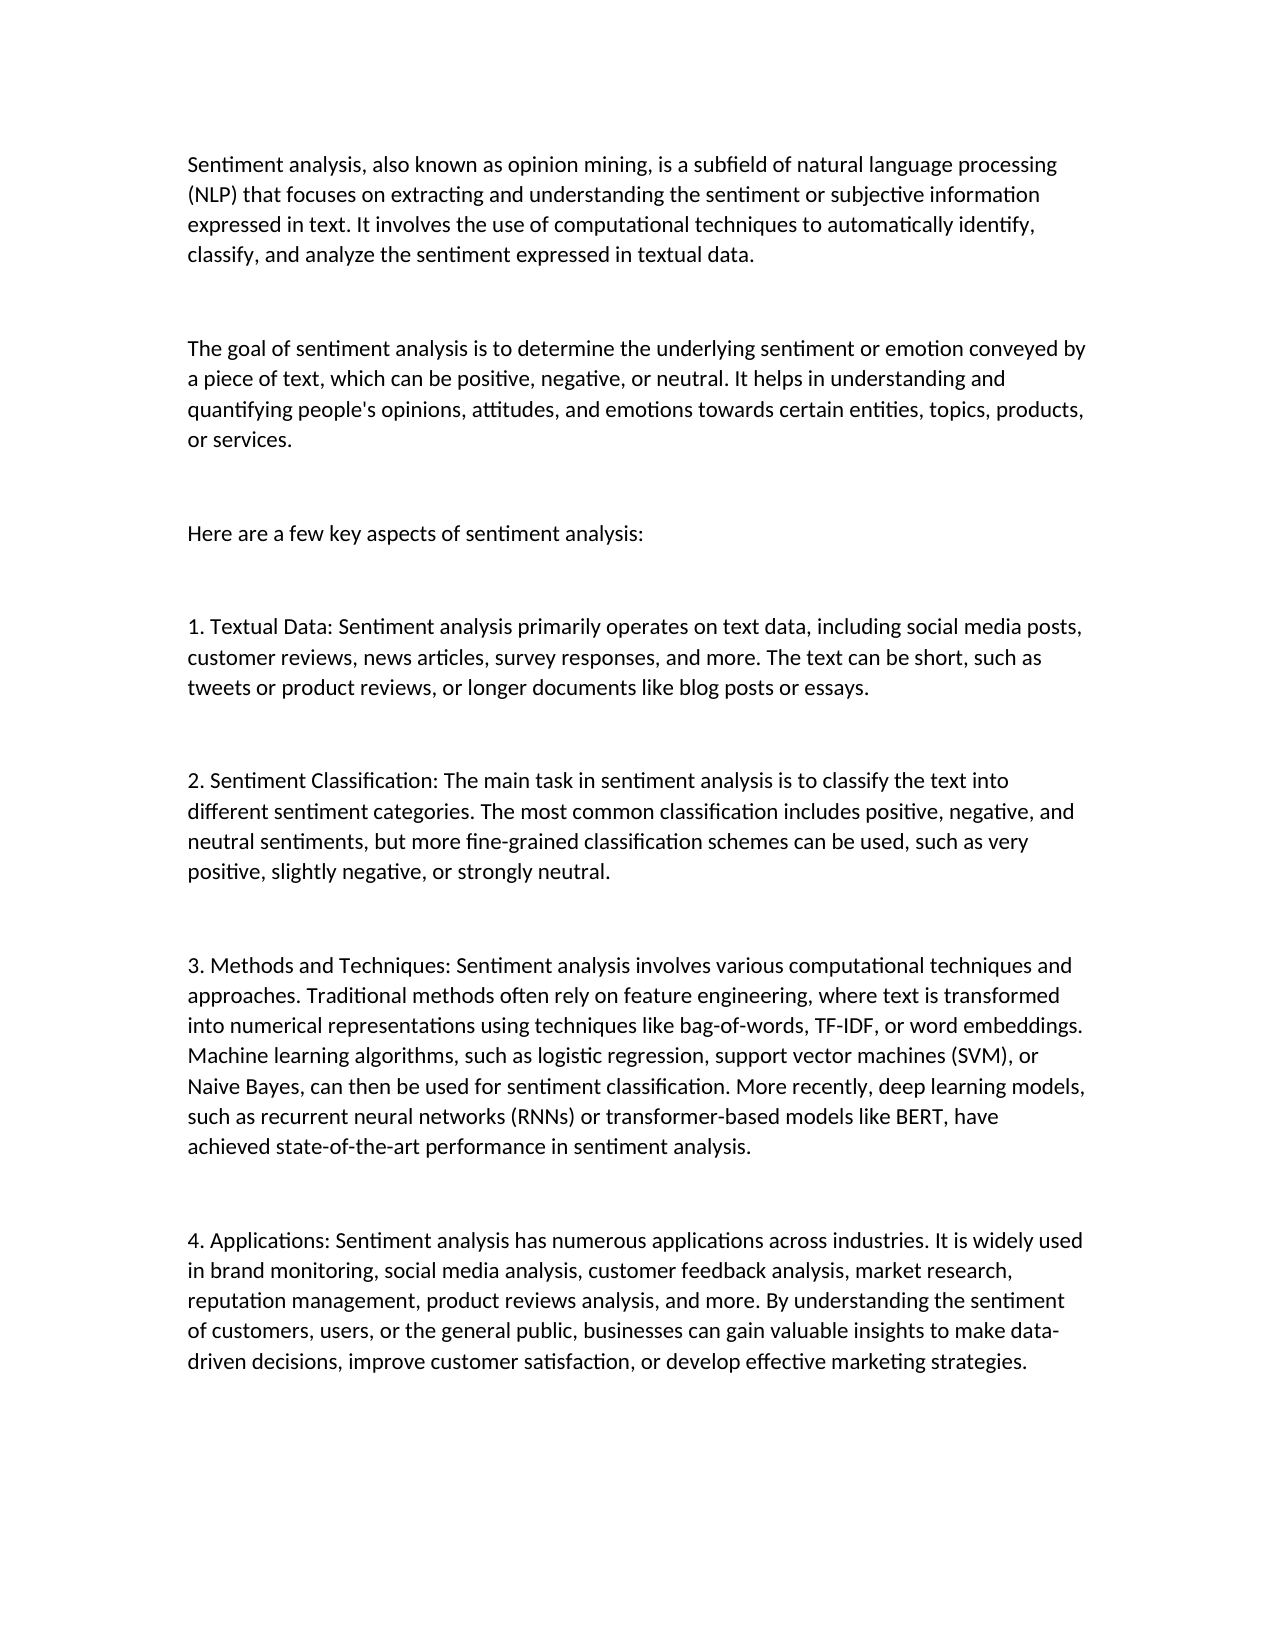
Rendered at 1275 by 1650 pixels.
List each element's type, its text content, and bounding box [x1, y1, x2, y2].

text Sentiment analysis, also known as opinion mining, is a subfield of natural language processing (NLP) that focuses on extracting and understanding the sentiment or subjective information expressed in text. It involves the use of computational techniques to automatically identify, classify, and analyze the sentiment expressed in textual data. [187, 150, 1087, 269]
text 3. Methods and Techniques: Sentiment analysis involves various computational techniques and approaches. Traditional methods often rely on feature engineering, where text is transformed into numerical representations using techniques like bag-of-words, TF-IDF, or word embeddings. Machine learning algorithms, such as logistic regression, support vector machines (SVM), or Naive Bayes, can then be used for sentiment classification. More recently, deep learning models, such as recurrent neural networks (RNNs) or transformer-based models like BERT, have achieved state-of-the-art performance in sentiment analysis. [187, 951, 1087, 1160]
text 2. Sentiment Classification: The main task in sentiment analysis is to classify the text into different sentiment categories. The most common classification includes positive, negative, and neutral sentiments, but more fine-grained classification schemes can be used, such as very positive, slightly negative, or strongly neutral. [187, 767, 1087, 885]
text Here are a few key aspects of sentiment analysis: [187, 519, 1087, 547]
text 1. Textual Data: Sentiment analysis primarily operates on text data, including social media posts, customer reviews, news articles, survey responses, and more. The text can be short, such as tweets or product reviews, or longer documents like blog posts or essays. [187, 612, 1087, 701]
text The goal of sentiment analysis is to determine the underlying sentiment or emotion conveyed by a piece of text, which can be positive, negative, or neutral. It helps in understanding and quantifying people's opinions, attitudes, and emotions towards certain entities, topics, products, or services. [187, 334, 1087, 453]
text 4. Applications: Sentiment analysis has numerous applications across industries. It is widely used in brand monitoring, social media analysis, customer feedback analysis, market research, reputation management, product reviews analysis, and more. By understanding the sentiment of customers, users, or the general public, businesses can gain valuable insights to make data-driven decisions, improve customer satisfaction, or develop effective marketing strategies. [187, 1226, 1087, 1375]
